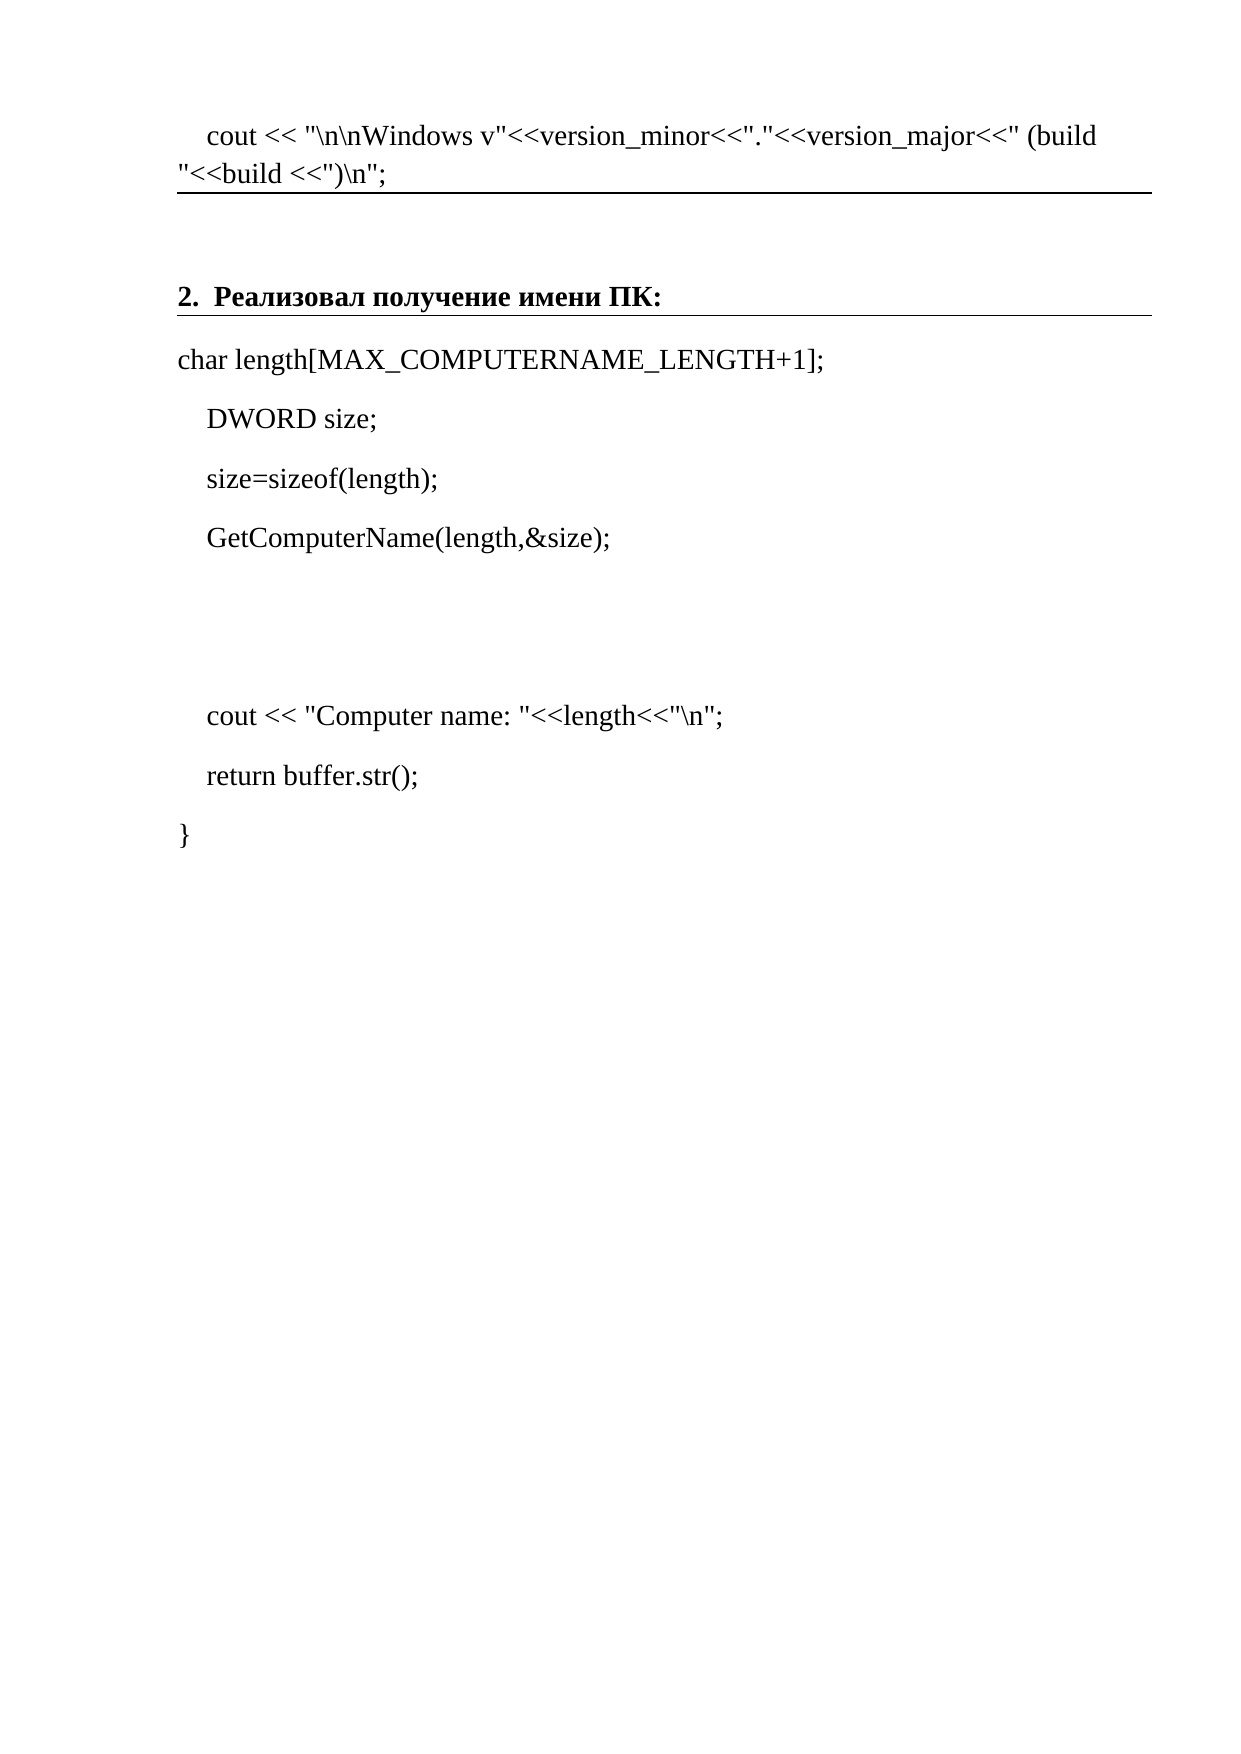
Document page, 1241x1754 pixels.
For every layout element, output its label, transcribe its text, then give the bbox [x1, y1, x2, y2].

text return buffer.str(); [177, 758, 1152, 791]
text DWORD size; [177, 401, 1152, 435]
text GetComputerName(length,&size); [177, 520, 1152, 554]
text size=sizeof(length); [177, 461, 1152, 494]
text } [177, 817, 1152, 851]
text char length[MAX_COMPUTERNAME_LENGTH+1]; [177, 342, 1152, 376]
text cout << "Computer name: "<<length<<"\n"; [177, 698, 1152, 732]
text cout << "\n\nWindows v"<<version_minor<<"."<<version_major<<" (build "<<build <<")\n"; [177, 118, 1152, 192]
text 2. Реализовал получение имени ПК: [177, 279, 1152, 315]
